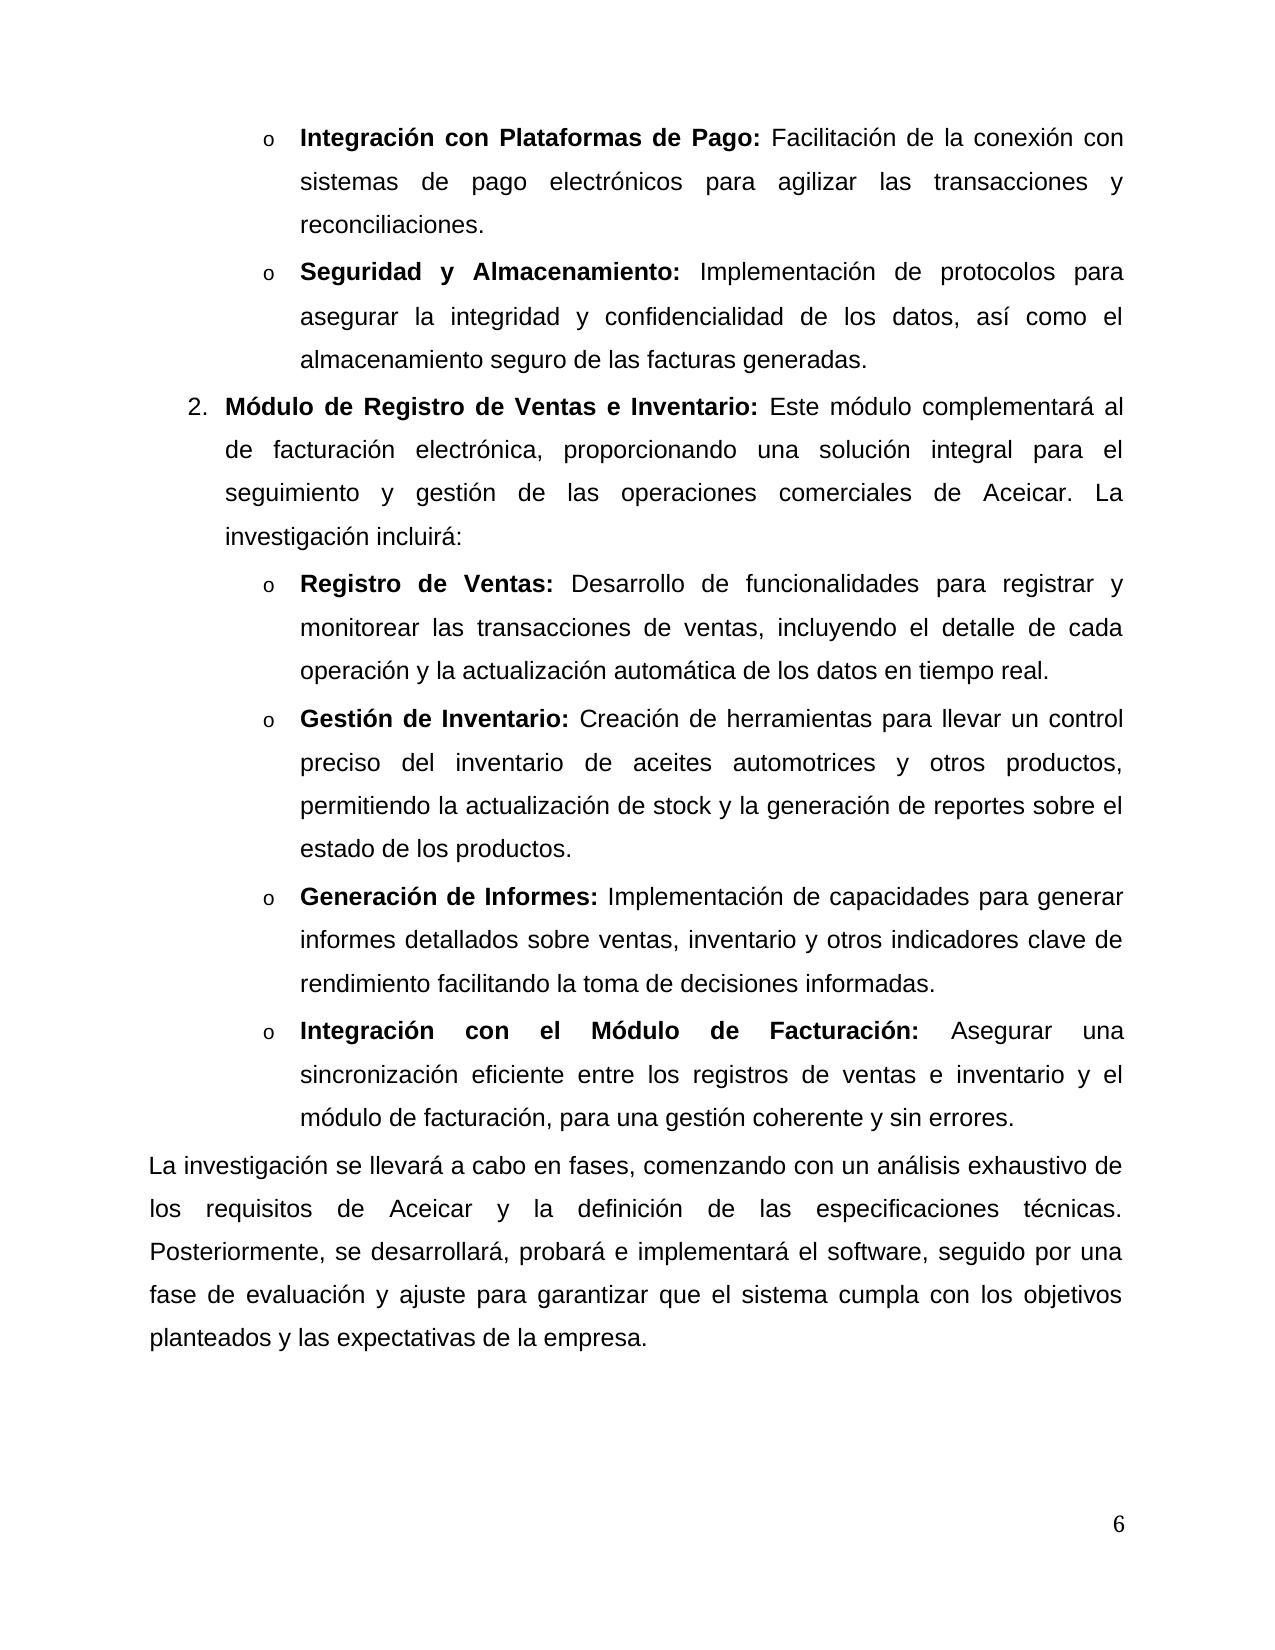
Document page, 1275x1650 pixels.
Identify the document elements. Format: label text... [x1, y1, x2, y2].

list Gestión de Inventario: Creación de herramientas para llevar un control preciso del inventario de aceites automotrices y otros productos, permitiendo la actualización de stock y la generación de reportes sobre el estado de los productos. [262, 704, 1124, 863]
list Generación de Informes: Implementación de capacidades para generar informes detallados sobre ventas, inventario y otros indicadores clave de rendimiento facilitando la toma de decisiones informadas. [262, 881, 1124, 997]
text La investigación se llevará a cabo en fases, comenzando con un análisis exhaustivo de los requisitos de Aceicar y la definición de las especificaciones técnicas. Posteriormente, se desarrollará, probará e implementará el software, seguido por una fase de evaluación y ajuste para garantizar que el sistema cumpla con los objetivos planteados y las expectativas de la empresa. [148, 1151, 1124, 1352]
list Módulo de Registro de Ventas e Inventario: Este módulo complementará al de facturación electrónica, proporcionando una solución integral para el seguimiento y gestión de las operaciones comerciales de Aceicar. La investigación incluirá: [187, 392, 1124, 550]
list Seguridad y Almacenamiento: Implementación de protocolos para asegurar la integridad y confidencialidad de los datos, así como el almacenamiento seguro de las facturas generadas. [262, 257, 1124, 373]
list Integración con Plataformas de Pago: Facilitación de la conexión con sistemas de pago electrónicos para agilizar las transacciones y reconciliaciones. [262, 123, 1124, 239]
list Integración con el Módulo de Facturación: Asegurar una sincronización eficiente entre los registros de ventas e inventario y el módulo de facturación, para una gestión coherente y sin errores. [262, 1016, 1124, 1132]
list Registro de Ventas: Desarrollo de funcionalidades para registrar y monitorear las transacciones de ventas, incluyendo el detalle de cada operación y la actualización automática de los datos en tiempo real. [262, 569, 1124, 685]
